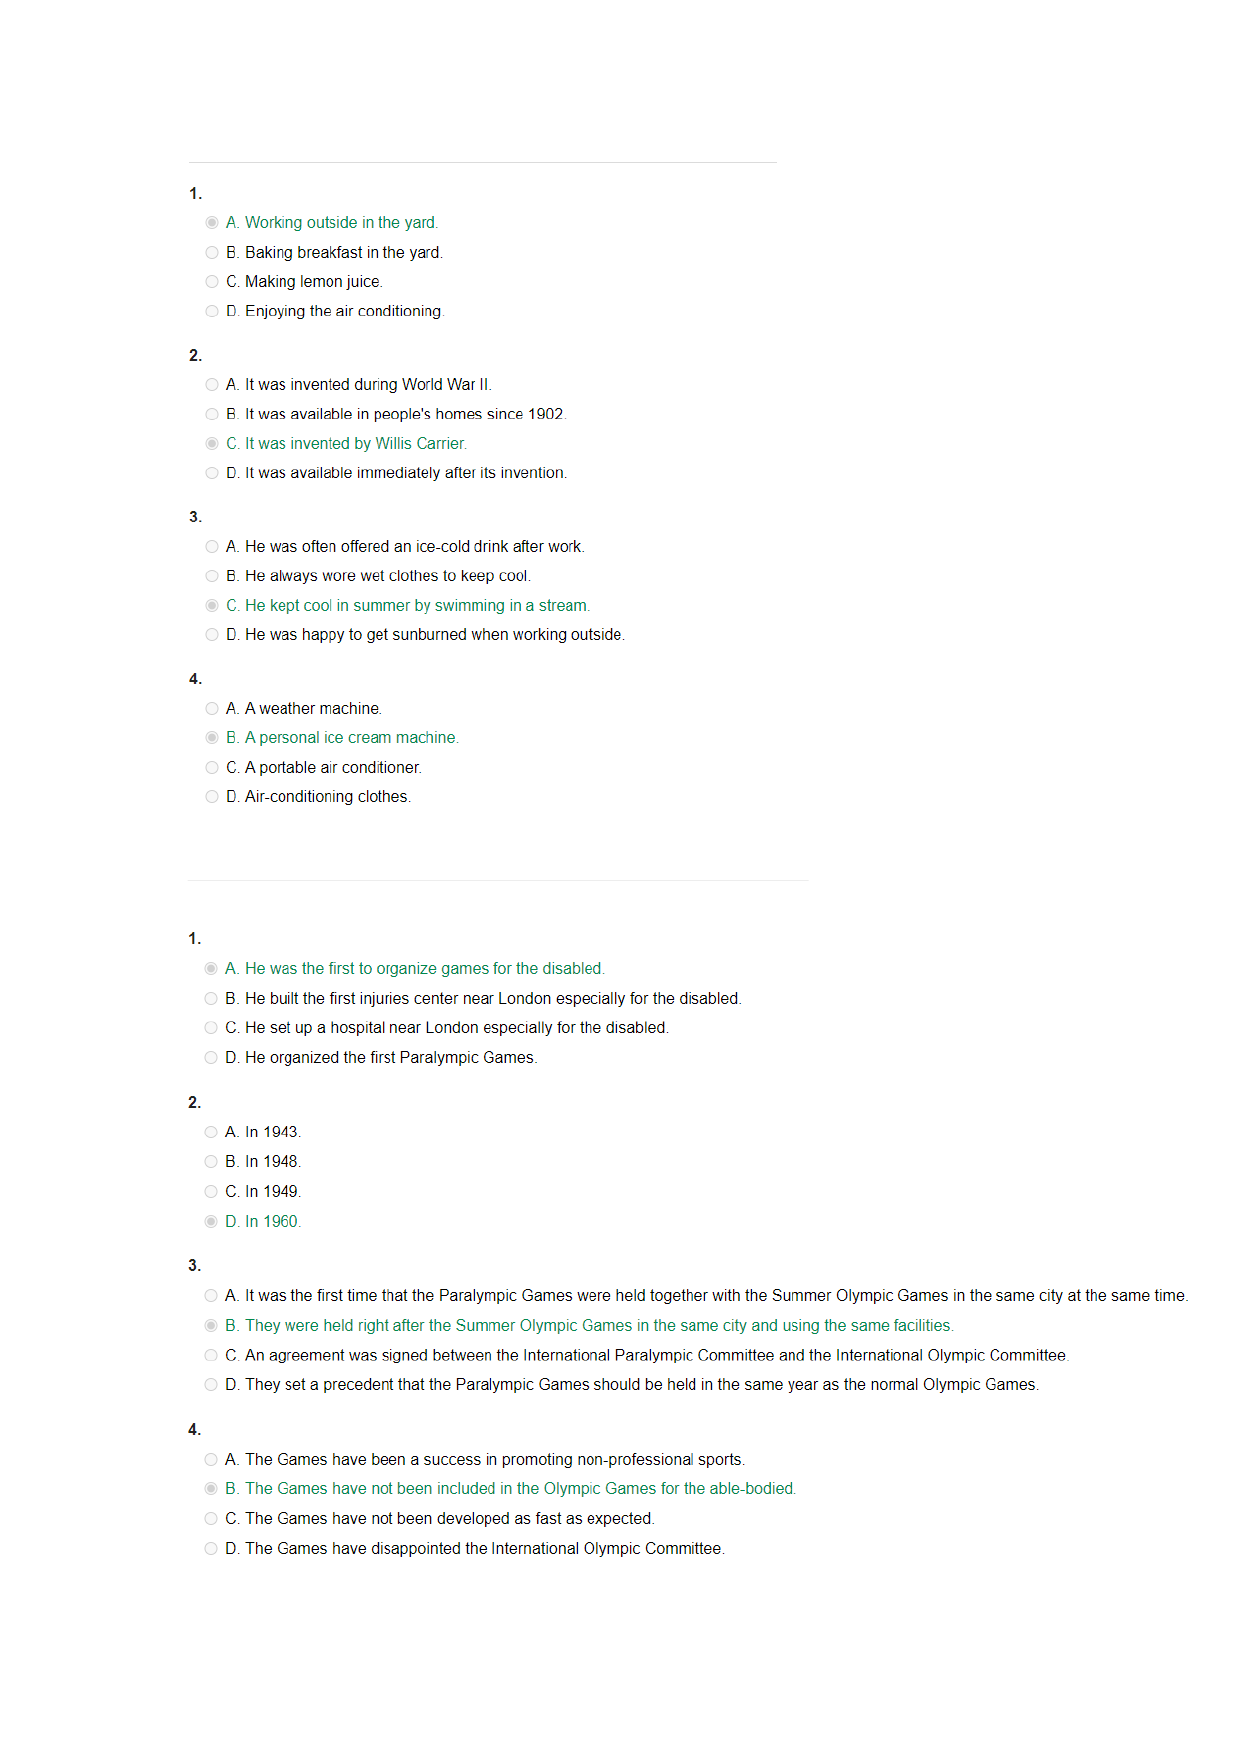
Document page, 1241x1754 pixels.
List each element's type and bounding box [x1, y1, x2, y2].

picture [187, 909, 1197, 1587]
picture [187, 162, 809, 881]
